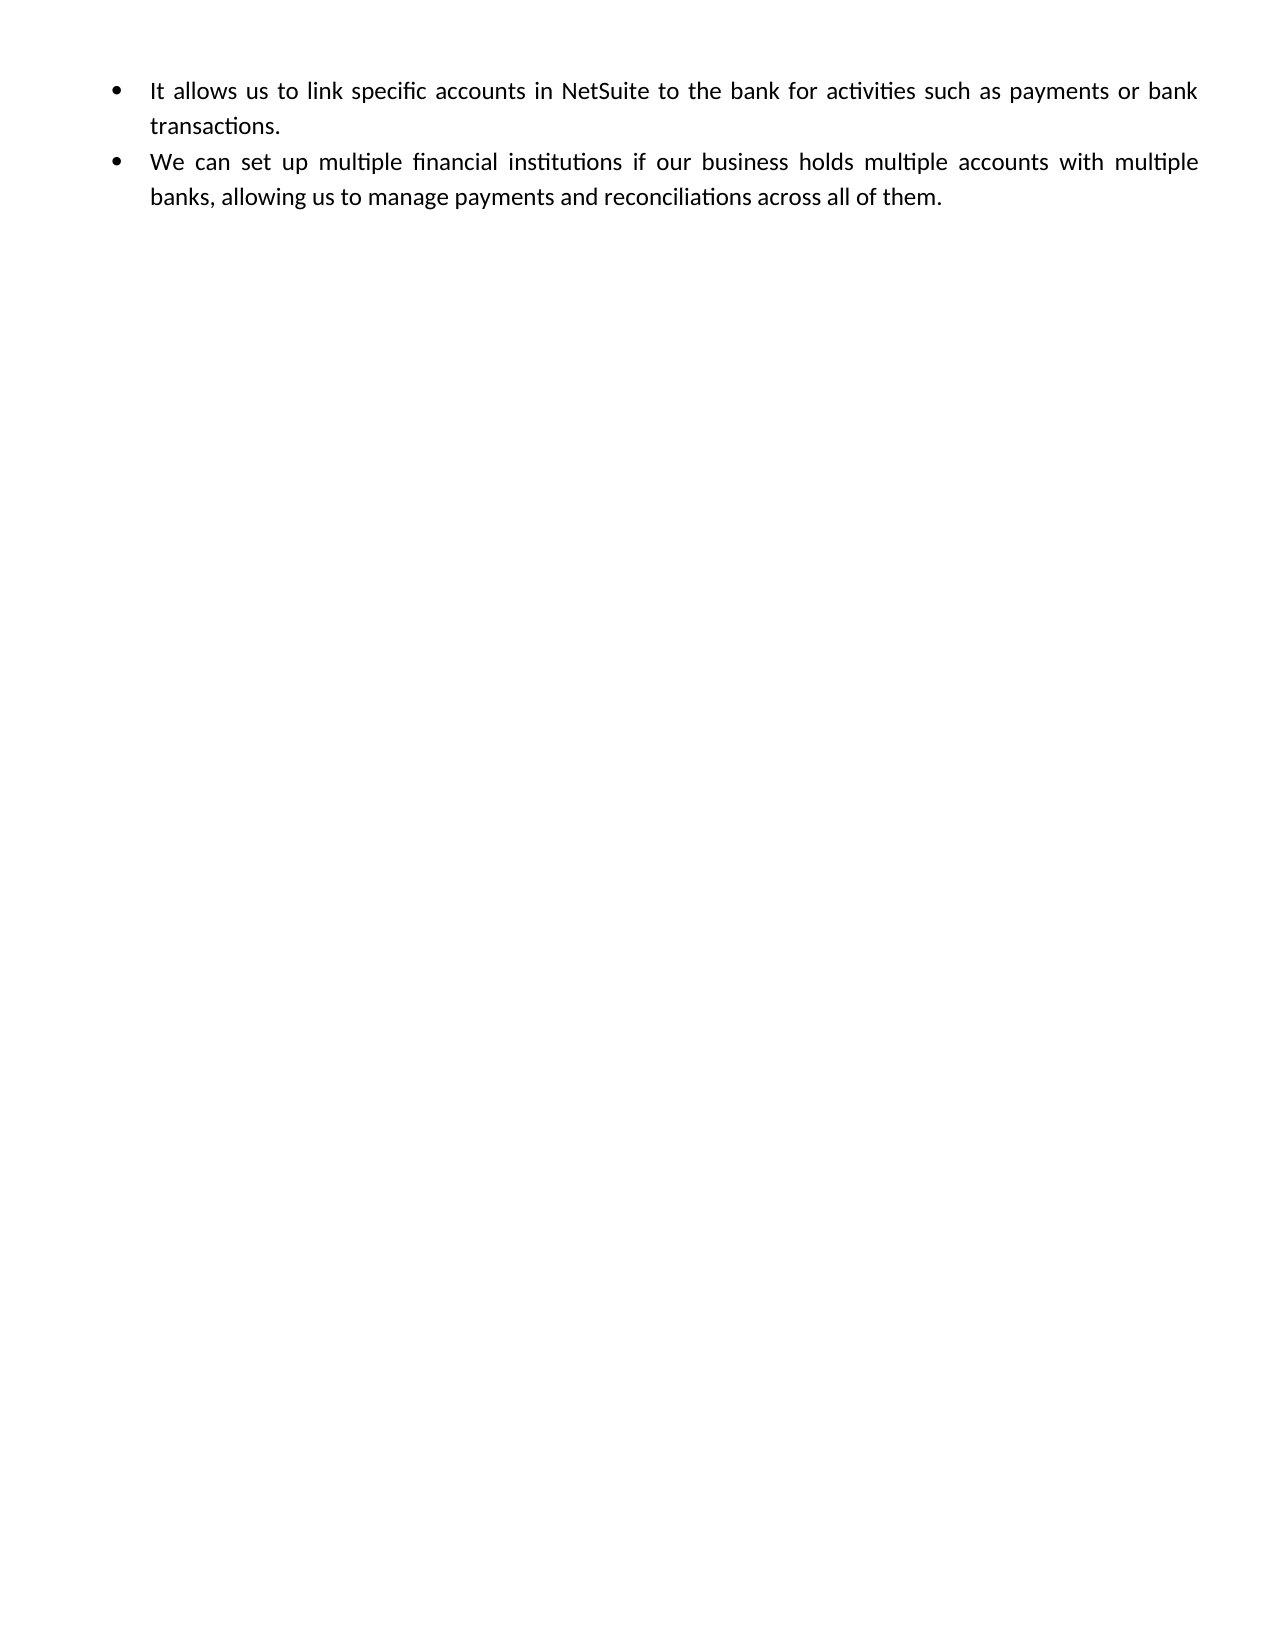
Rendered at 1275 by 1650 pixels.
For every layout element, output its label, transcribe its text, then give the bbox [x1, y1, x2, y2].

list We can set up multiple financial institutions if our business holds multiple accounts with multiple banks, allowing us to manage payments and reconciliations across all of them. [112, 146, 1200, 211]
list It allows us to link specific accounts in NetSuite to the bank for activities such as payments or bank transactions. [112, 75, 1200, 141]
